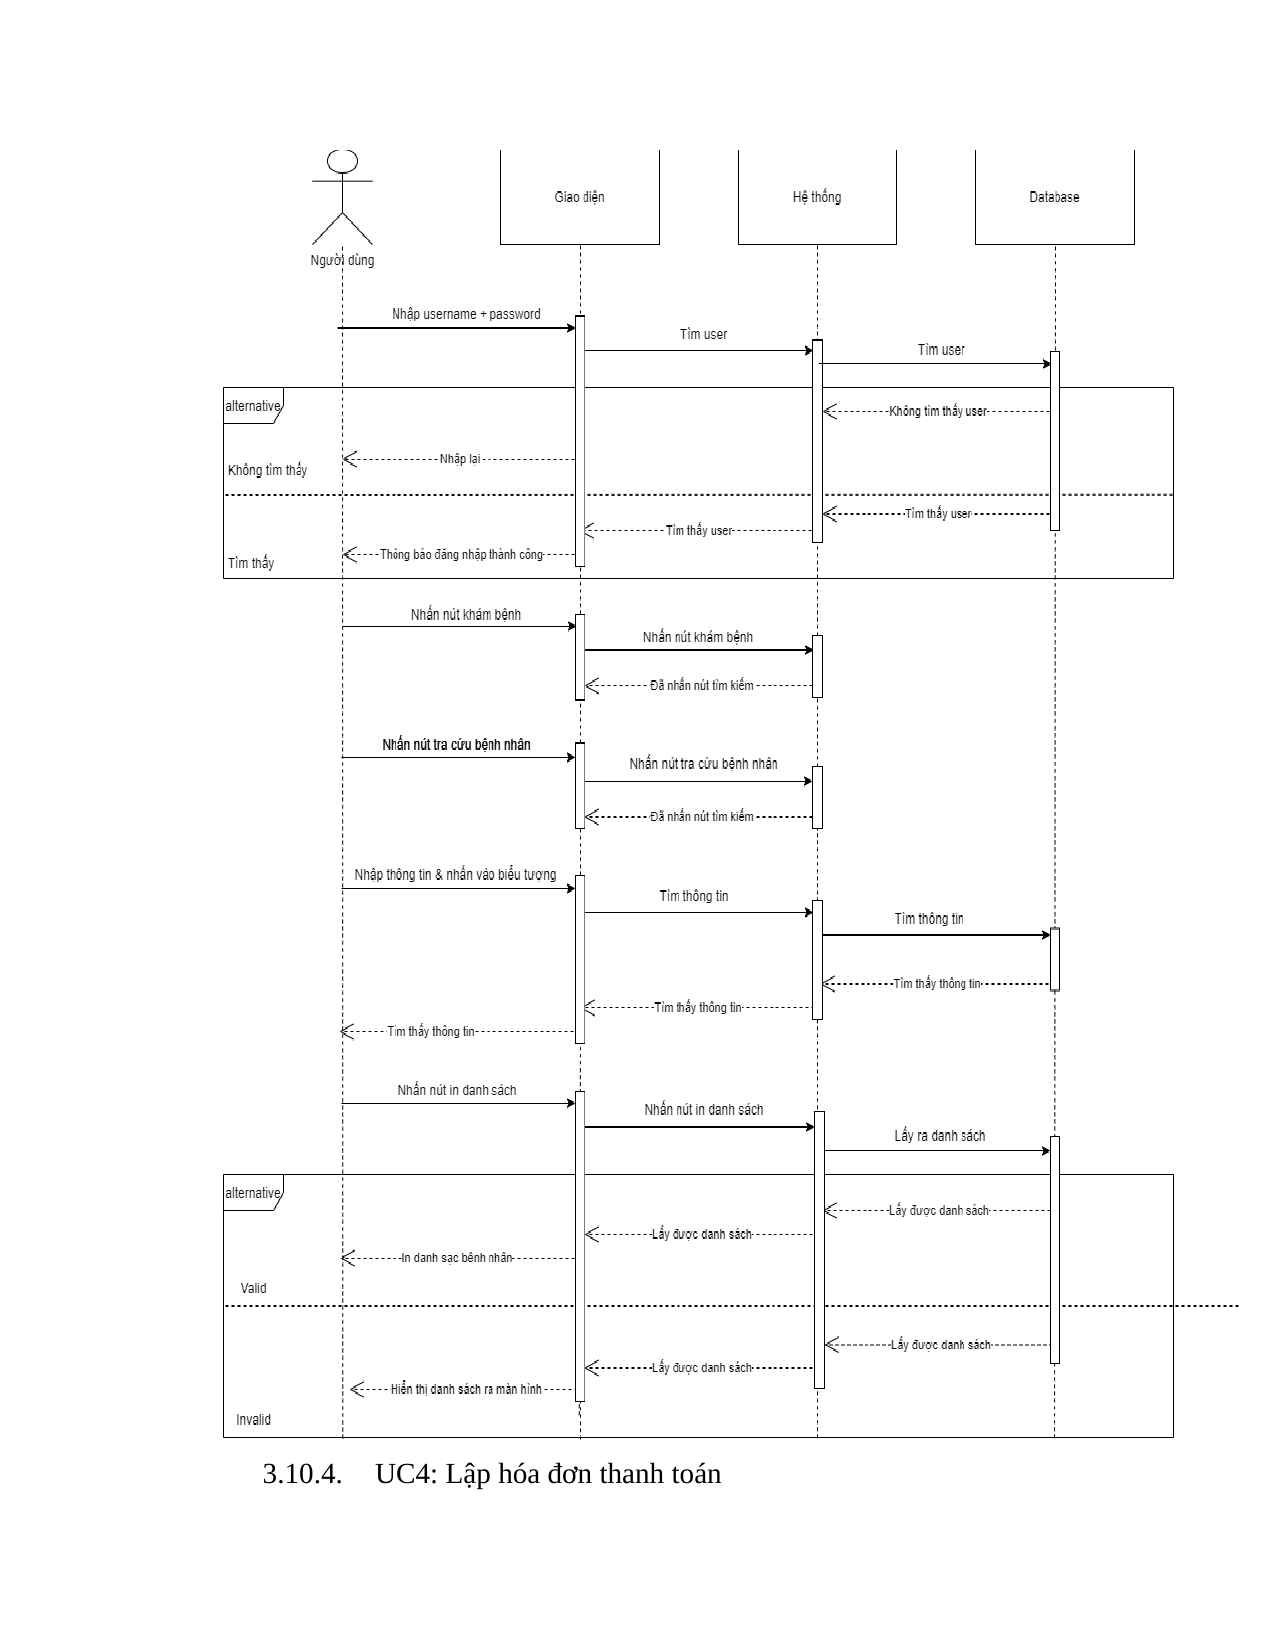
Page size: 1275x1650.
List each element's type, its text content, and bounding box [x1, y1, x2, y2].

list UC4: Lập hóa đơn thanh toán [262, 1440, 1125, 1489]
picture [206, 150, 1240, 1440]
